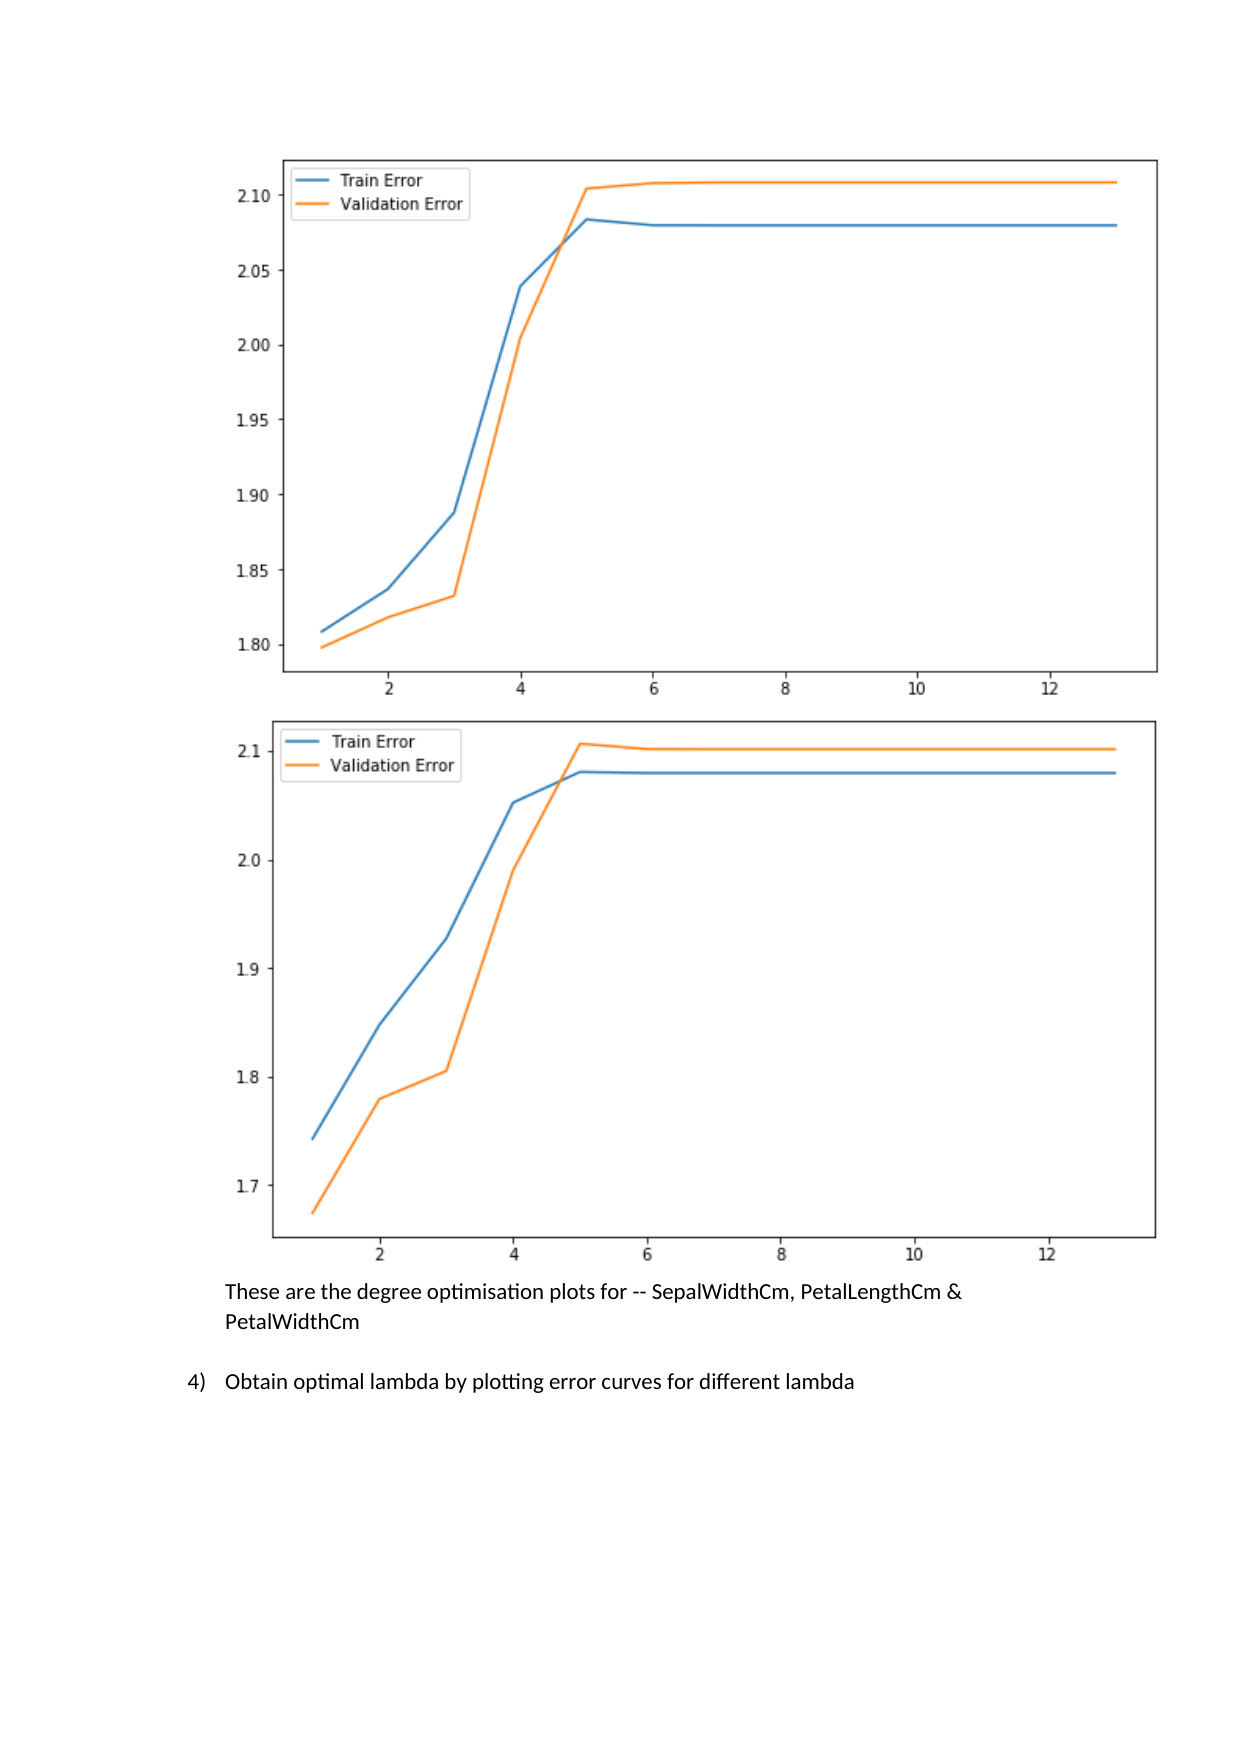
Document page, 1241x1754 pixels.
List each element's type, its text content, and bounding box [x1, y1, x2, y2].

list These are the degree optimisation plots for -- SepalWidthCm, PetalLengthCm & PetalWidthCm [225, 1277, 1090, 1335]
list Obtain optimal lambda by plotting error curves for different lambda [187, 1367, 1090, 1396]
picture [225, 150, 1166, 709]
picture [225, 710, 1166, 1275]
